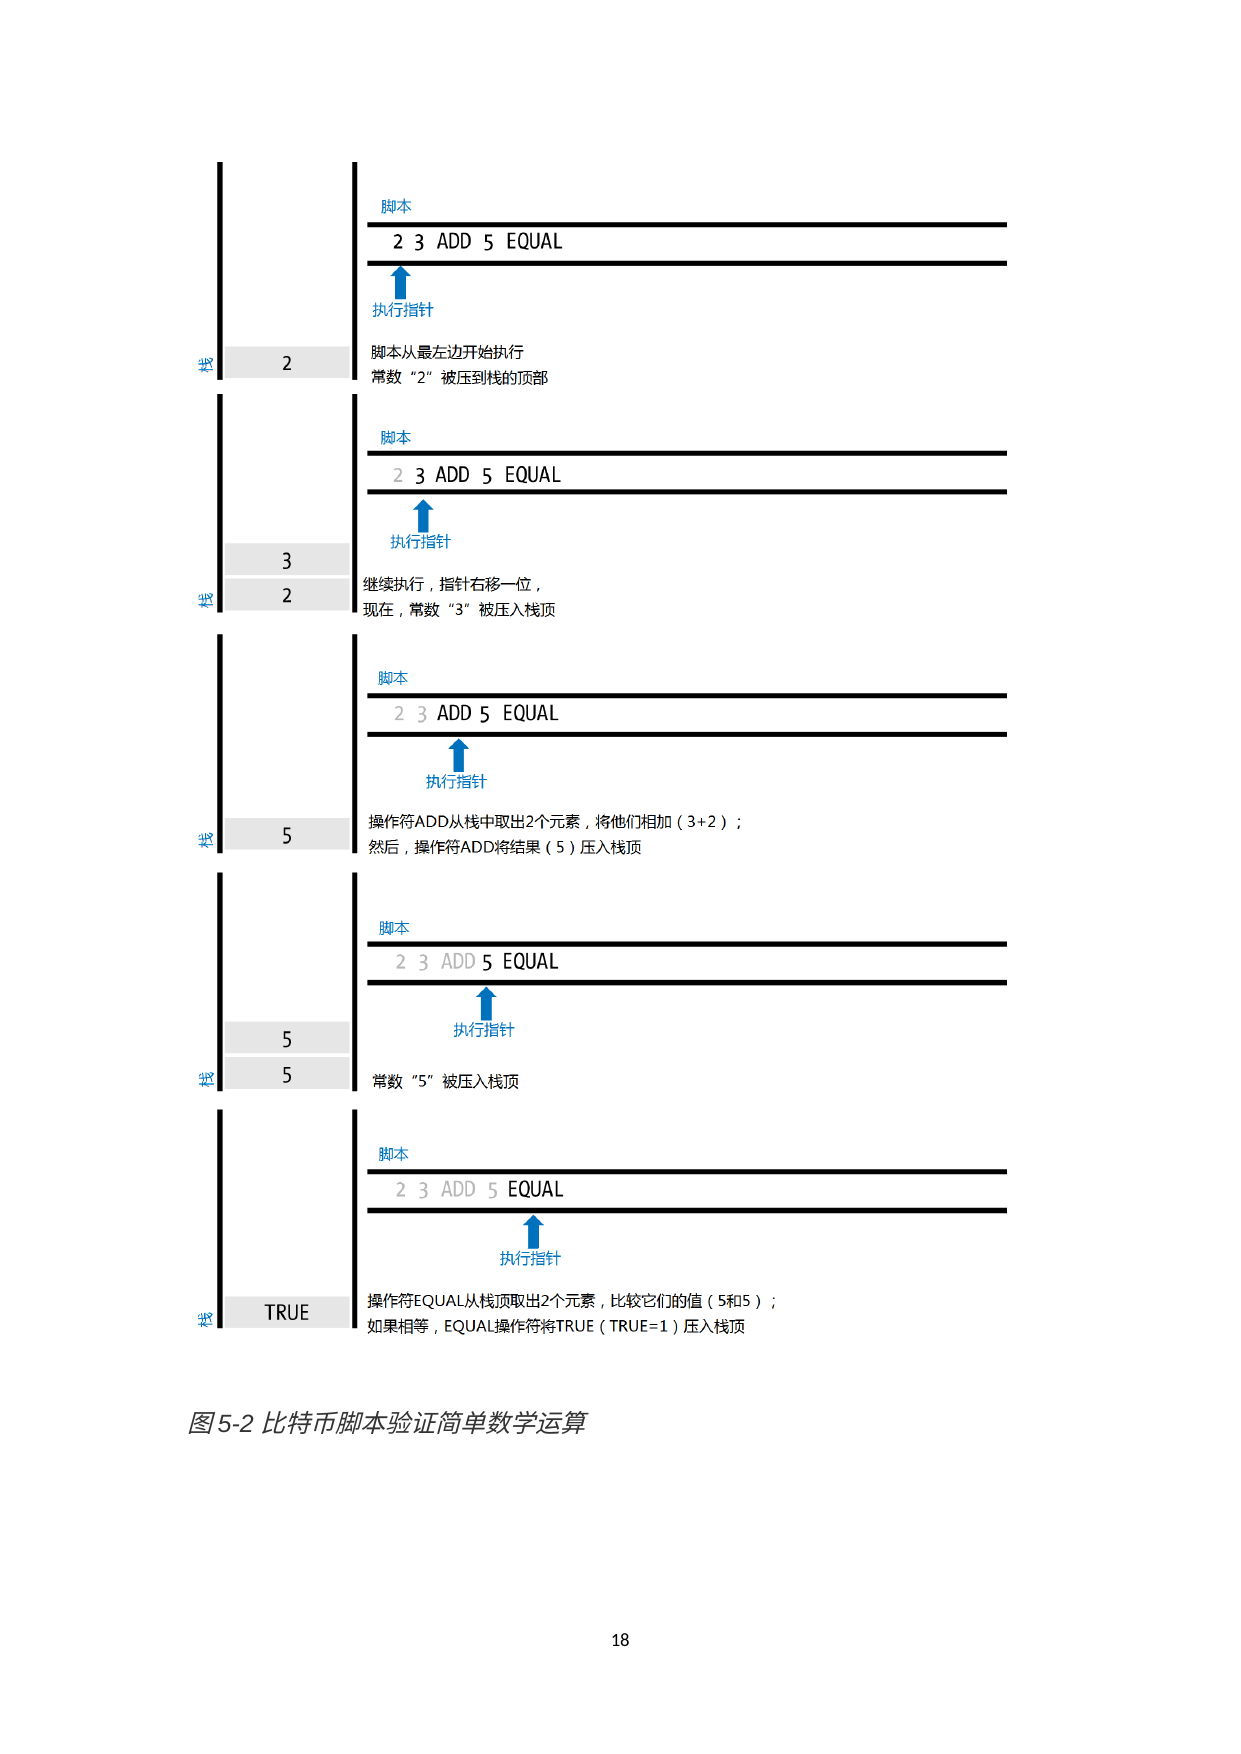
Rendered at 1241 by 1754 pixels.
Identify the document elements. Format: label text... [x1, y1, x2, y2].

text 图5-2 比特币脚本验证简单数学运算 [187, 1389, 1053, 1454]
picture [187, 162, 1007, 1338]
